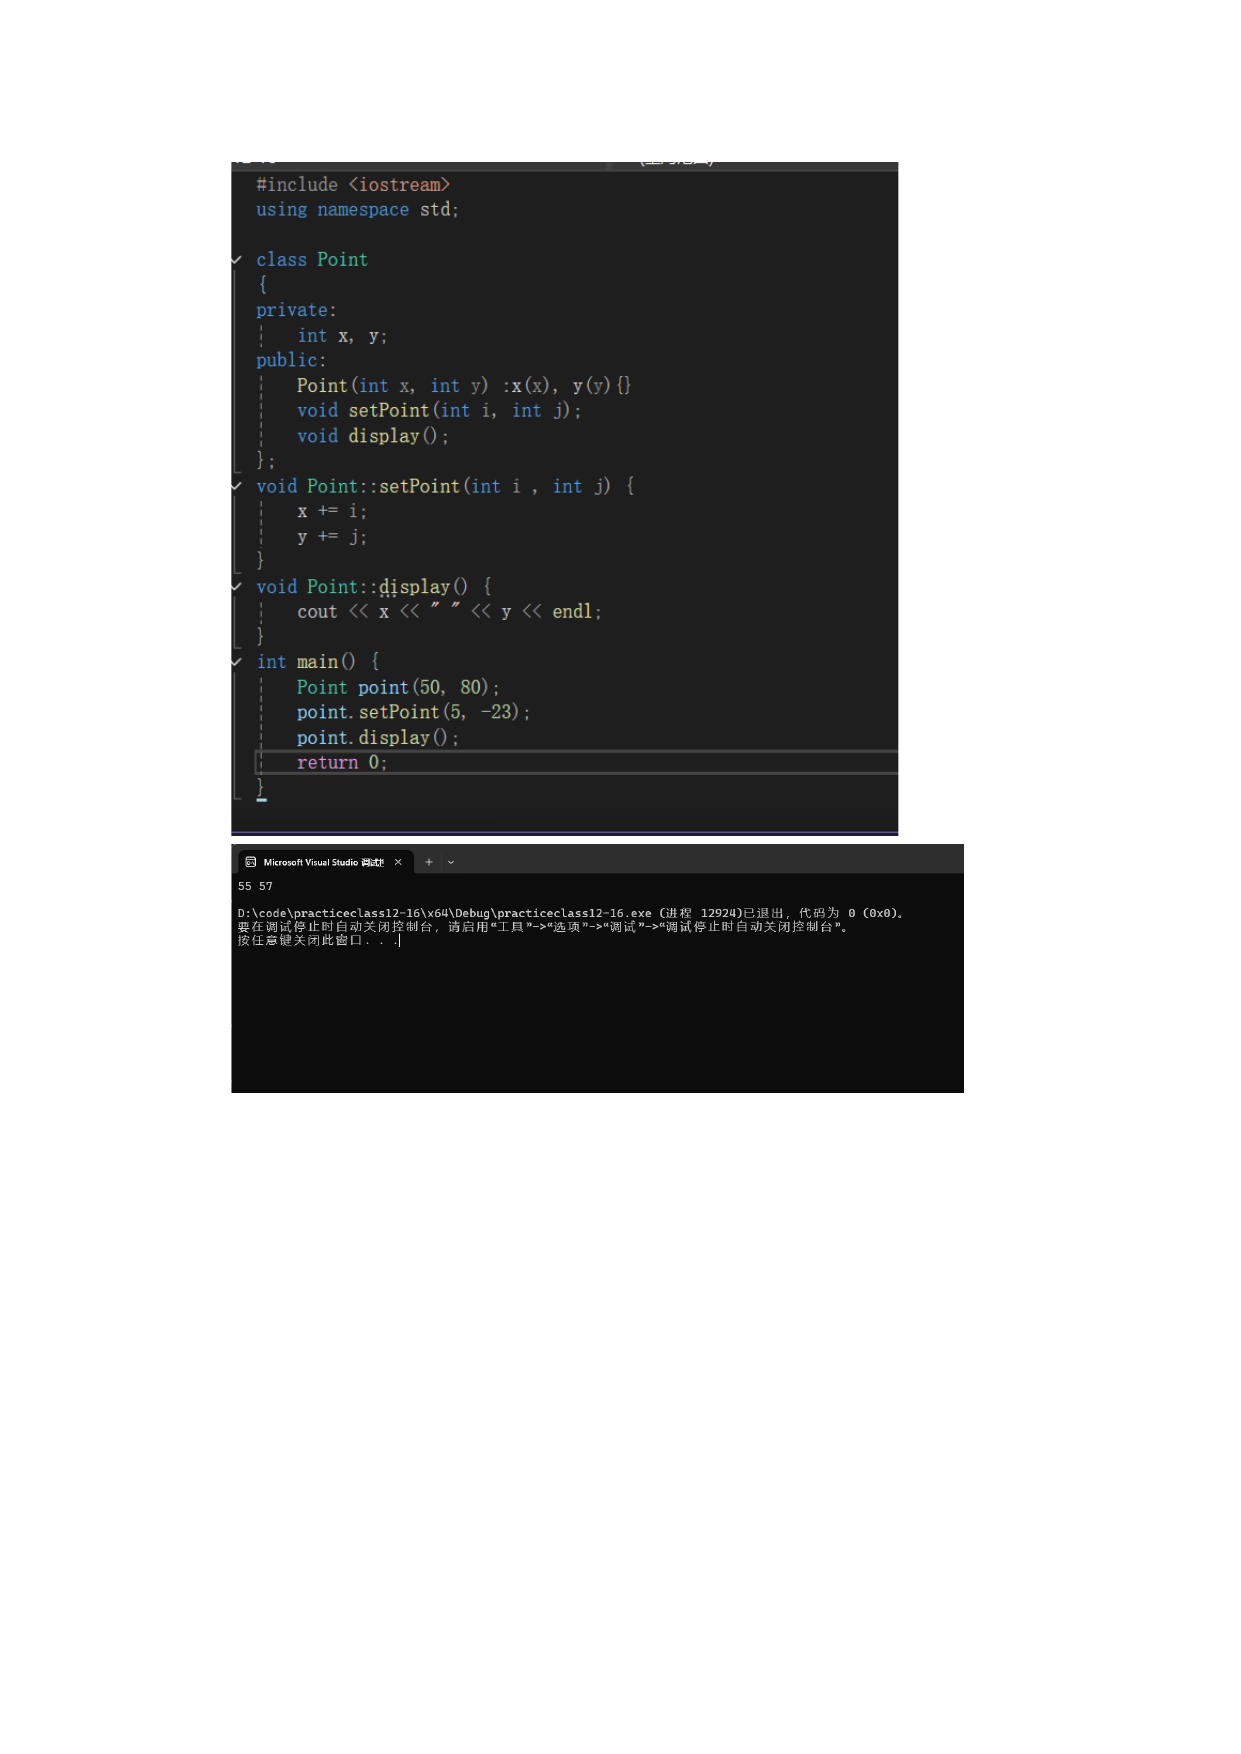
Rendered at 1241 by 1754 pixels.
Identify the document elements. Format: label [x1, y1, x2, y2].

picture [231, 844, 964, 1093]
picture [231, 162, 899, 836]
